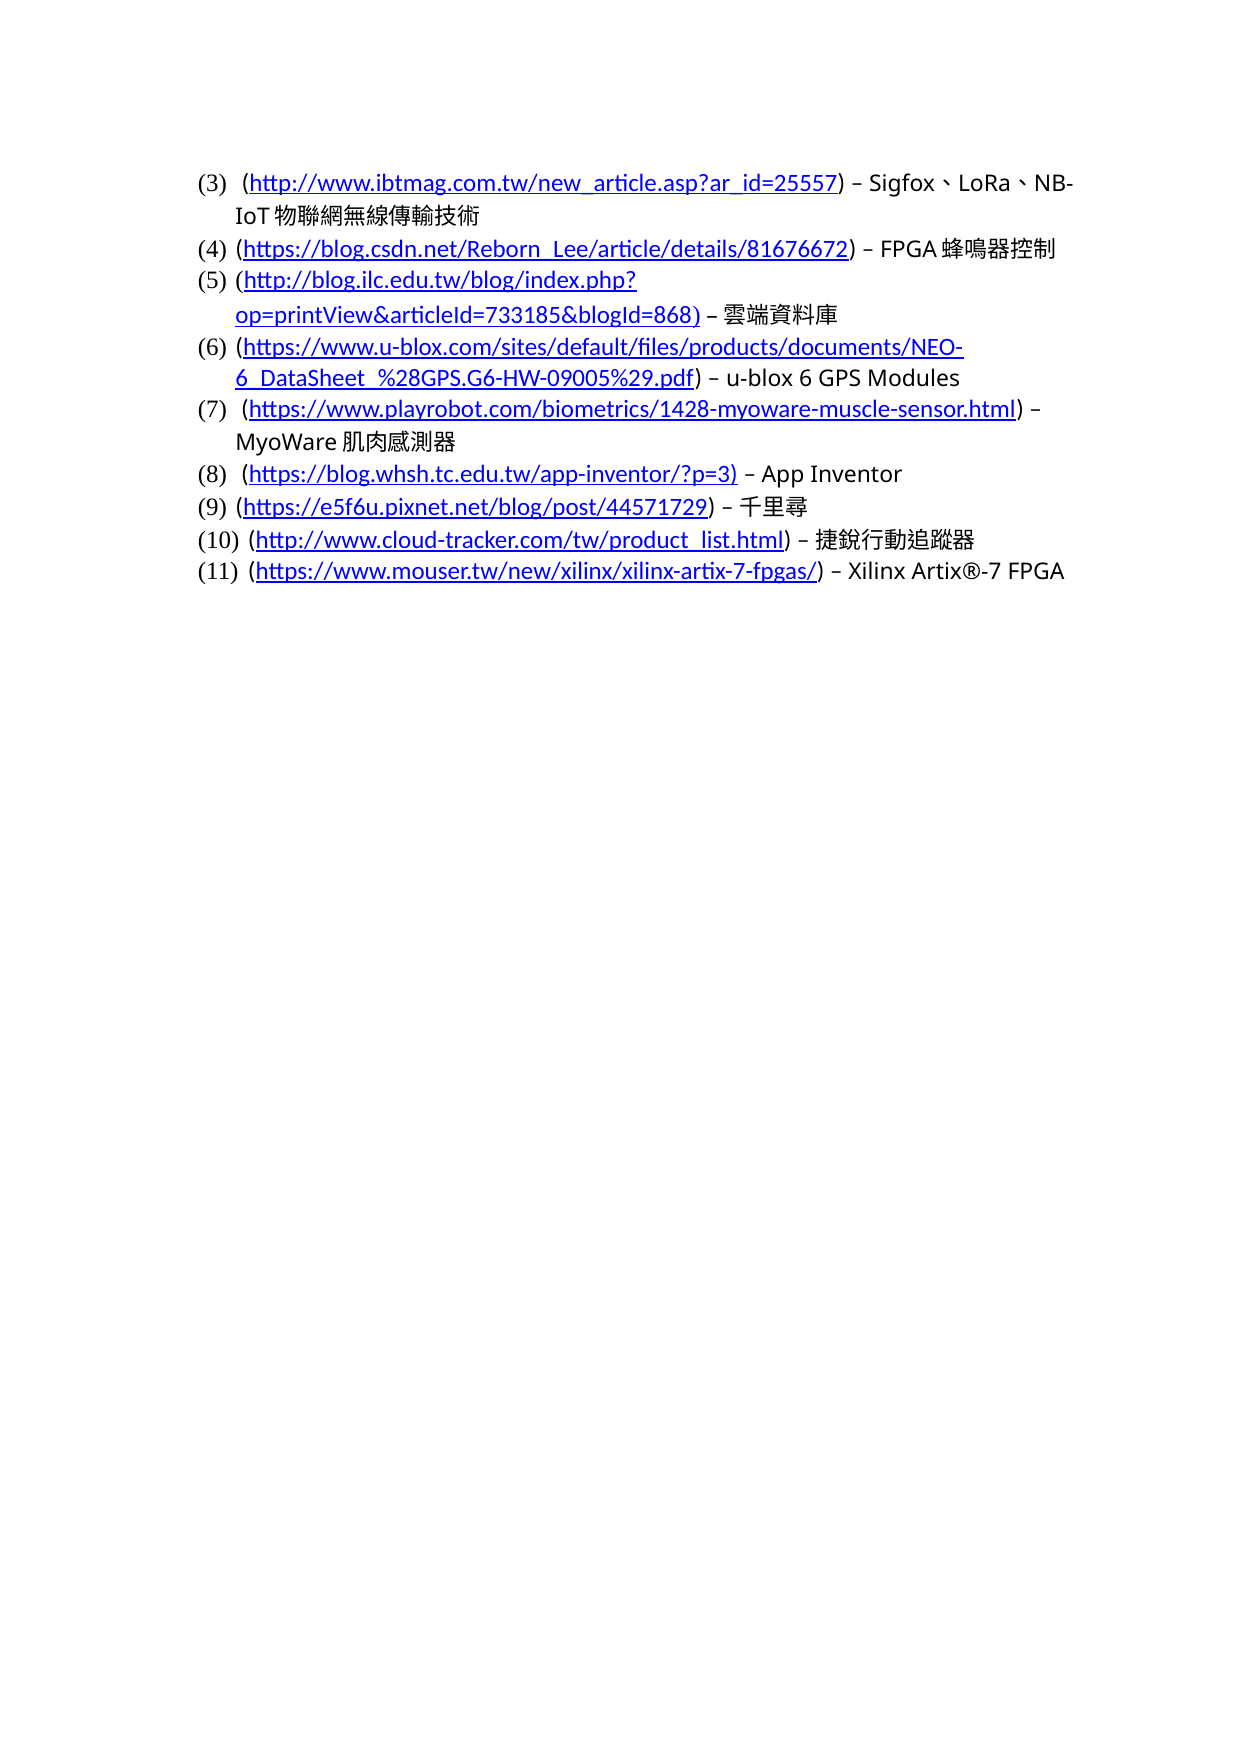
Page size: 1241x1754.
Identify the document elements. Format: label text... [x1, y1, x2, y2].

list (https://www.u-blox.com/sites/default/files/products/documents/NEO-6_DataSheet_%28GPS.G6-HW-09005%29.pdf) – u-blox 6 GPS Modules [198, 331, 1092, 393]
list (https://www.mouser.tw/new/xilinx/xilinx-artix-7-fpgas/) – Xilinx Artix®-7 FPGA [198, 555, 1092, 587]
list (http://www.ibtmag.com.tw/new_article.asp?ar_id=25557) – Sigfox、LoRa、NB-IoT物聯網無線傳輸技術 [198, 164, 1092, 231]
list (http://blog.ilc.edu.tw/blog/index.php?op=printView&articleId=733185&blogId=868) – 雲端資料庫 [198, 264, 1092, 331]
list (https://blog.csdn.net/Reborn_Lee/article/details/81676672) – FPGA蜂鳴器控制 [198, 231, 1092, 264]
list (https://www.playrobot.com/biometrics/1428-myoware-muscle-sensor.html) – MyoWare肌肉感測器 [198, 393, 1092, 458]
list (https://e5f6u.pixnet.net/blog/post/44571729) – 千里尋 [198, 489, 1092, 522]
list (https://blog.whsh.tc.edu.tw/app-inventor/?p=3) – App Inventor [198, 458, 1092, 489]
list (http://www.cloud-tracker.com/tw/product_list.html) – 捷銳行動追蹤器 [198, 522, 1092, 555]
